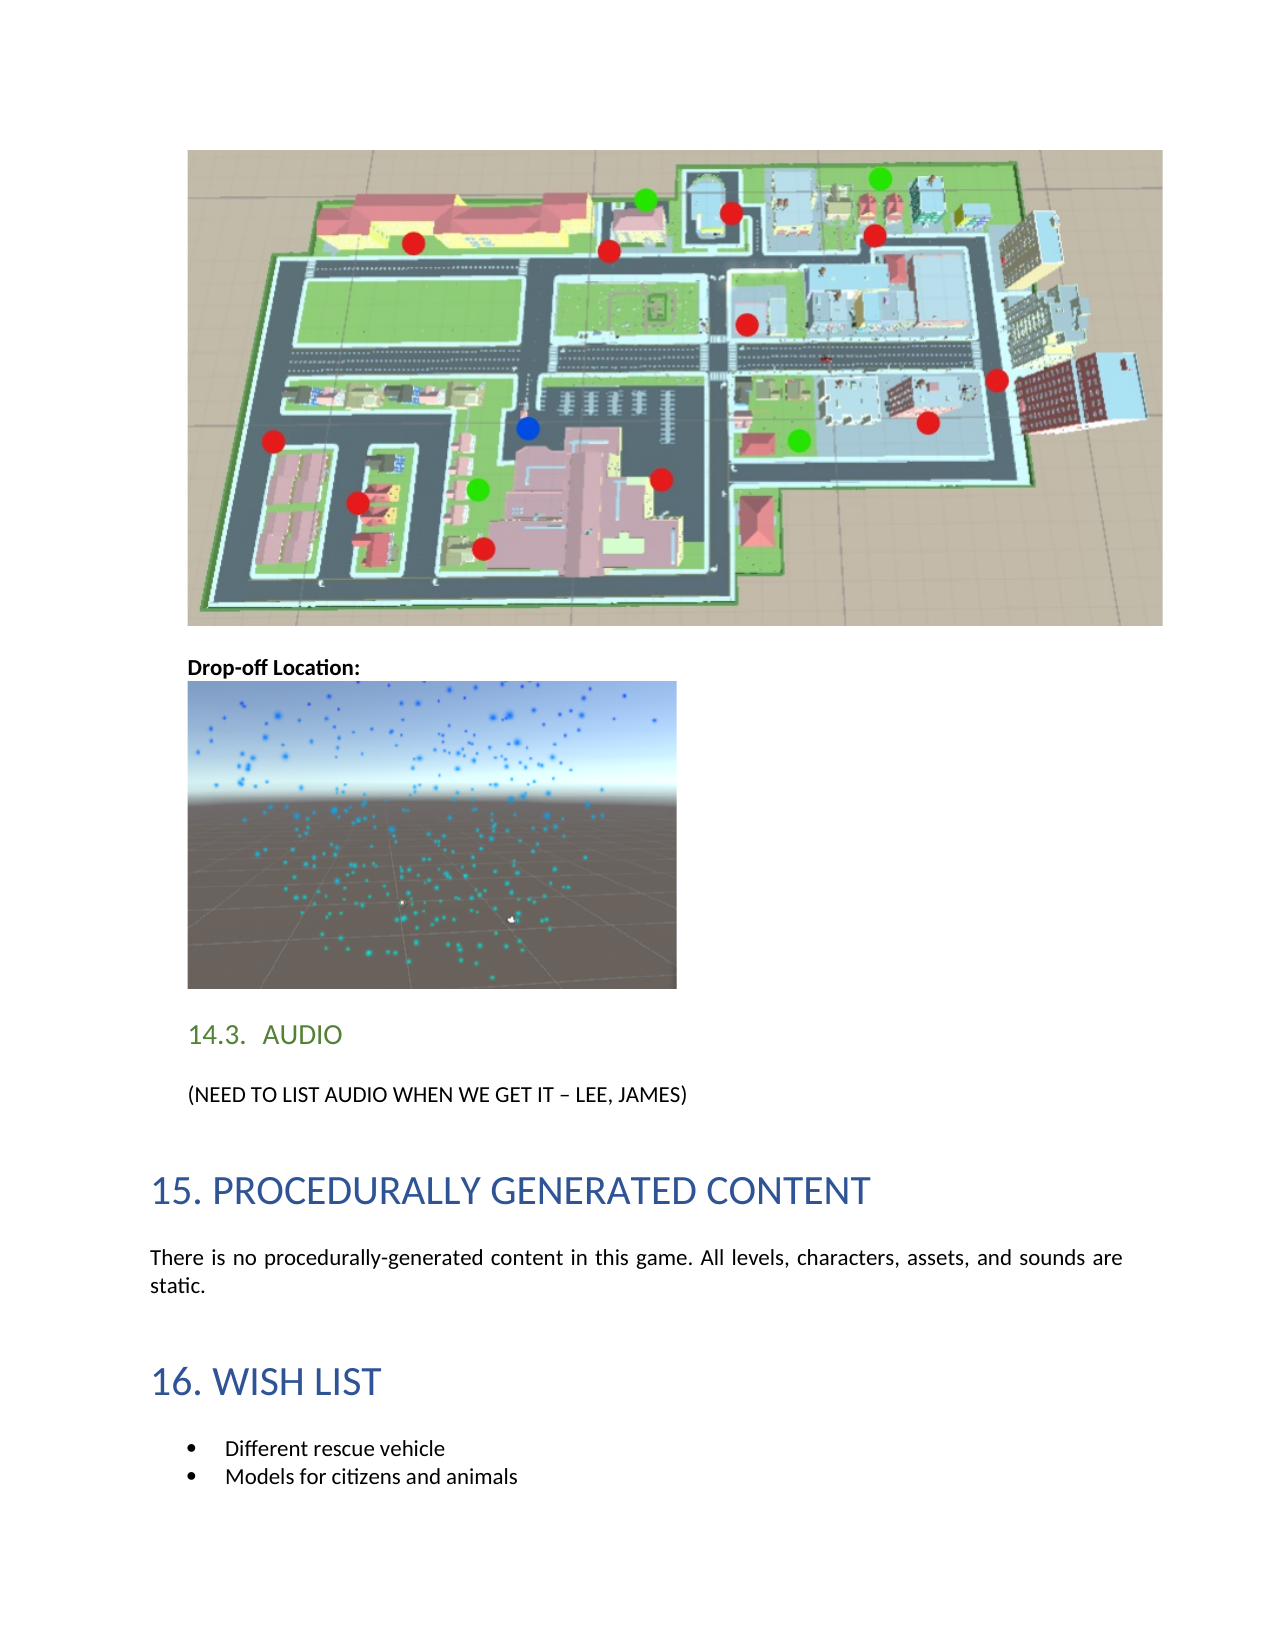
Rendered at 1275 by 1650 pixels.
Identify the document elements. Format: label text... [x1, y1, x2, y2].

text 14.3. AUDIO [187, 1016, 1125, 1052]
text (NEED TO LIST AUDIO WHEN WE GET IT – LEE, JAMES) [187, 1080, 1125, 1108]
picture [187, 150, 1163, 626]
text 15. PROCEDURALLY GENERATED CONTENT [150, 1164, 1125, 1215]
text Drop-off Location: [187, 653, 1125, 681]
picture [187, 681, 677, 989]
list Different rescue vehicle [187, 1434, 1125, 1462]
list Models for citizens and animals [187, 1462, 1125, 1490]
text 16. WISH LIST [150, 1355, 1125, 1406]
text There is no procedurally-generated content in this game. All levels, characters, assets, and sounds are static. [150, 1243, 1125, 1299]
